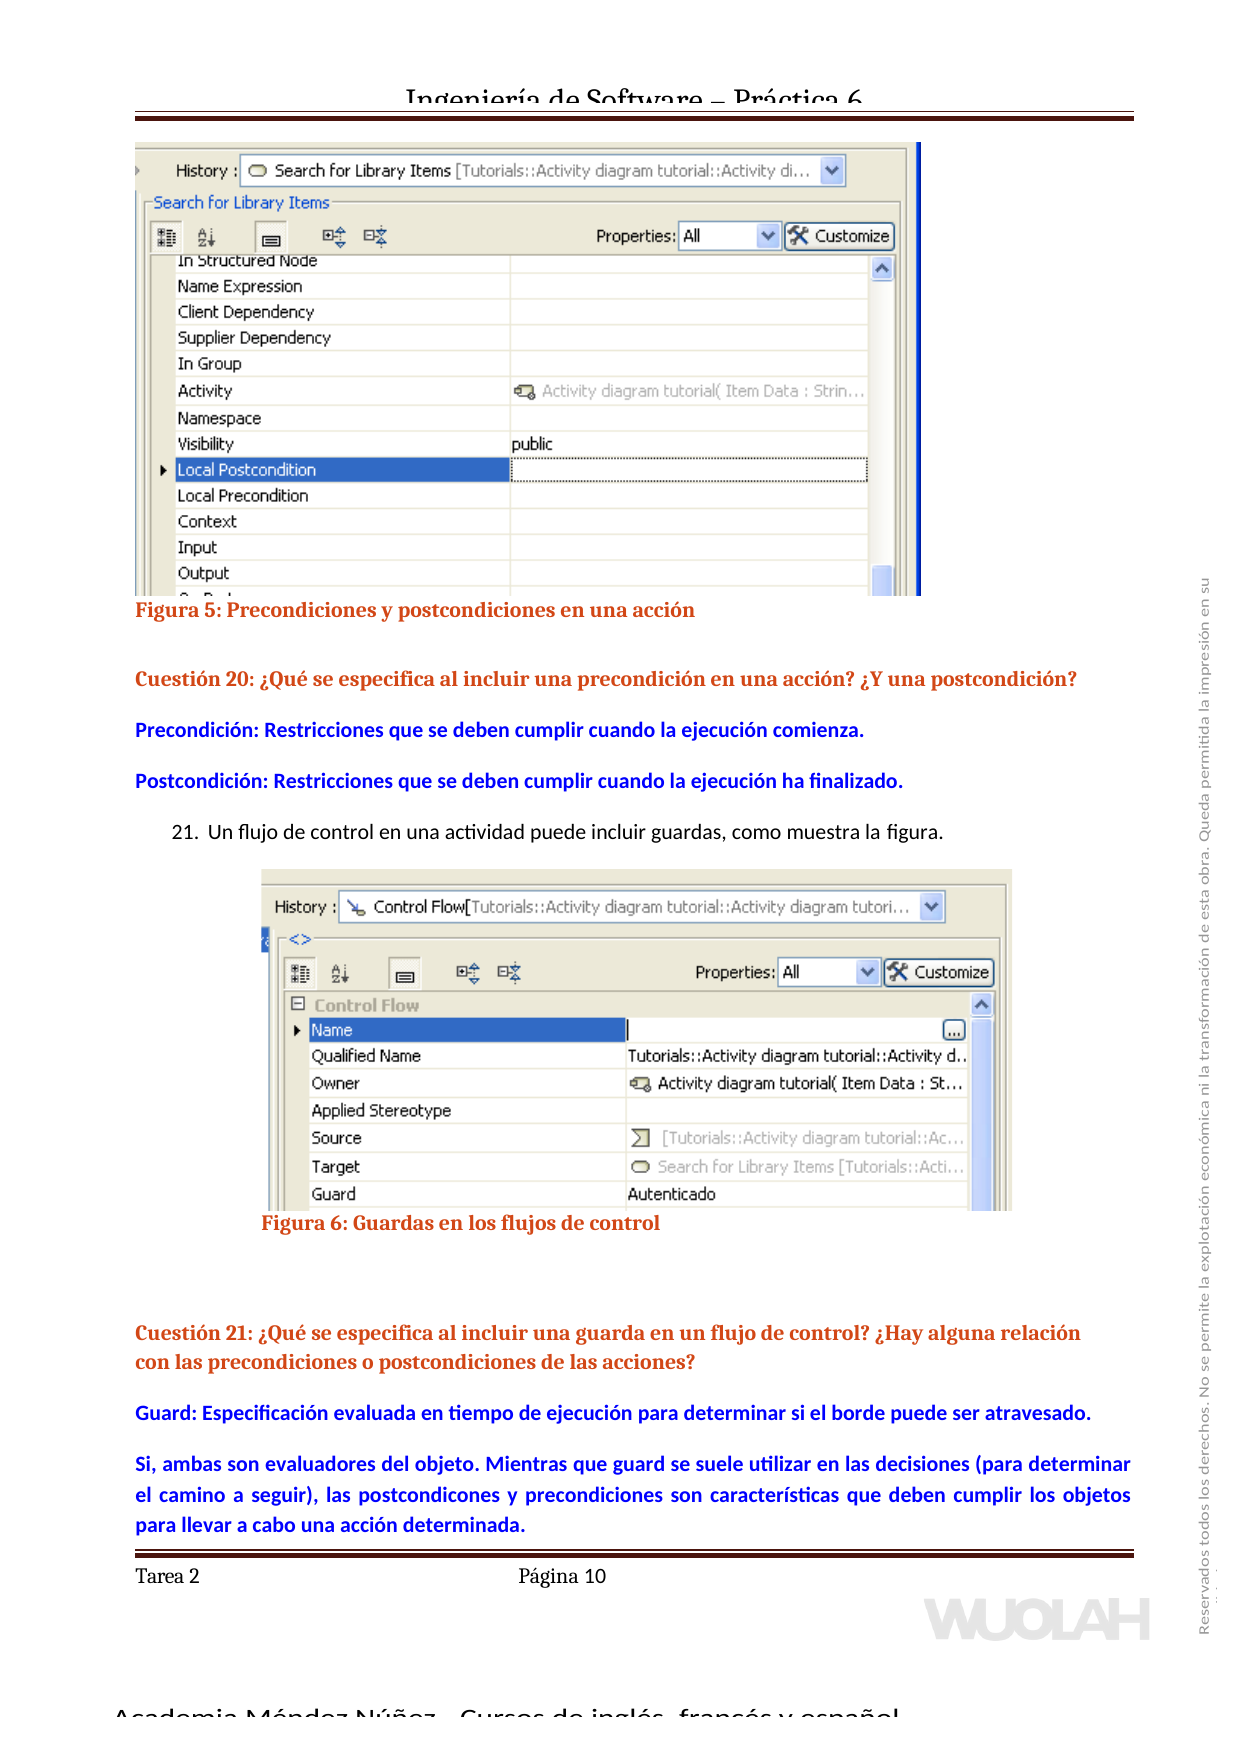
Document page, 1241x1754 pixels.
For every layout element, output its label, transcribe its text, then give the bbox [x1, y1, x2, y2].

text Cuestión 20: ¿Qué se especifica al incluir una precondición en una acción? ¿Y una postcondición? [135, 667, 1240, 692]
text Guard: Especificación evaluada en tiempo de ejecución para determinar si el borde puede ser atravesado. [135, 1399, 1240, 1426]
text Cuestión 21: ¿Qué se especifica al incluir una guarda en un flujo de control? ¿Hay alguna relación con las precondiciones o postcondiciones de las acciones? [135, 1321, 1118, 1375]
text Figura 5: Precondiciones y postcondiciones en una acción [135, 598, 1240, 623]
text Precondición: Restricciones que se deben cumplir cuando la ejecución comienza. Postcondición: Restricciones que se deben cumplir cuando la ejecución ha finalizado. [135, 716, 970, 794]
picture [923, 1598, 1150, 1641]
text Tarea 2 Página 10 [135, 1542, 1240, 1588]
list Un flujo de control en una actividad puede incluir guardas, como muestra la figura. [171, 818, 1240, 845]
text Si, ambas son evaluadores del objeto. Mientras que guard se suele utilizar en las decisiones (para determinar el camino a seguir), las postcondicones y precondiciones son características que deben cumplir los objetos para llevar a cabo una acción determinada. [135, 1450, 1133, 1538]
picture [135, 142, 921, 596]
picture [261, 869, 1013, 1211]
